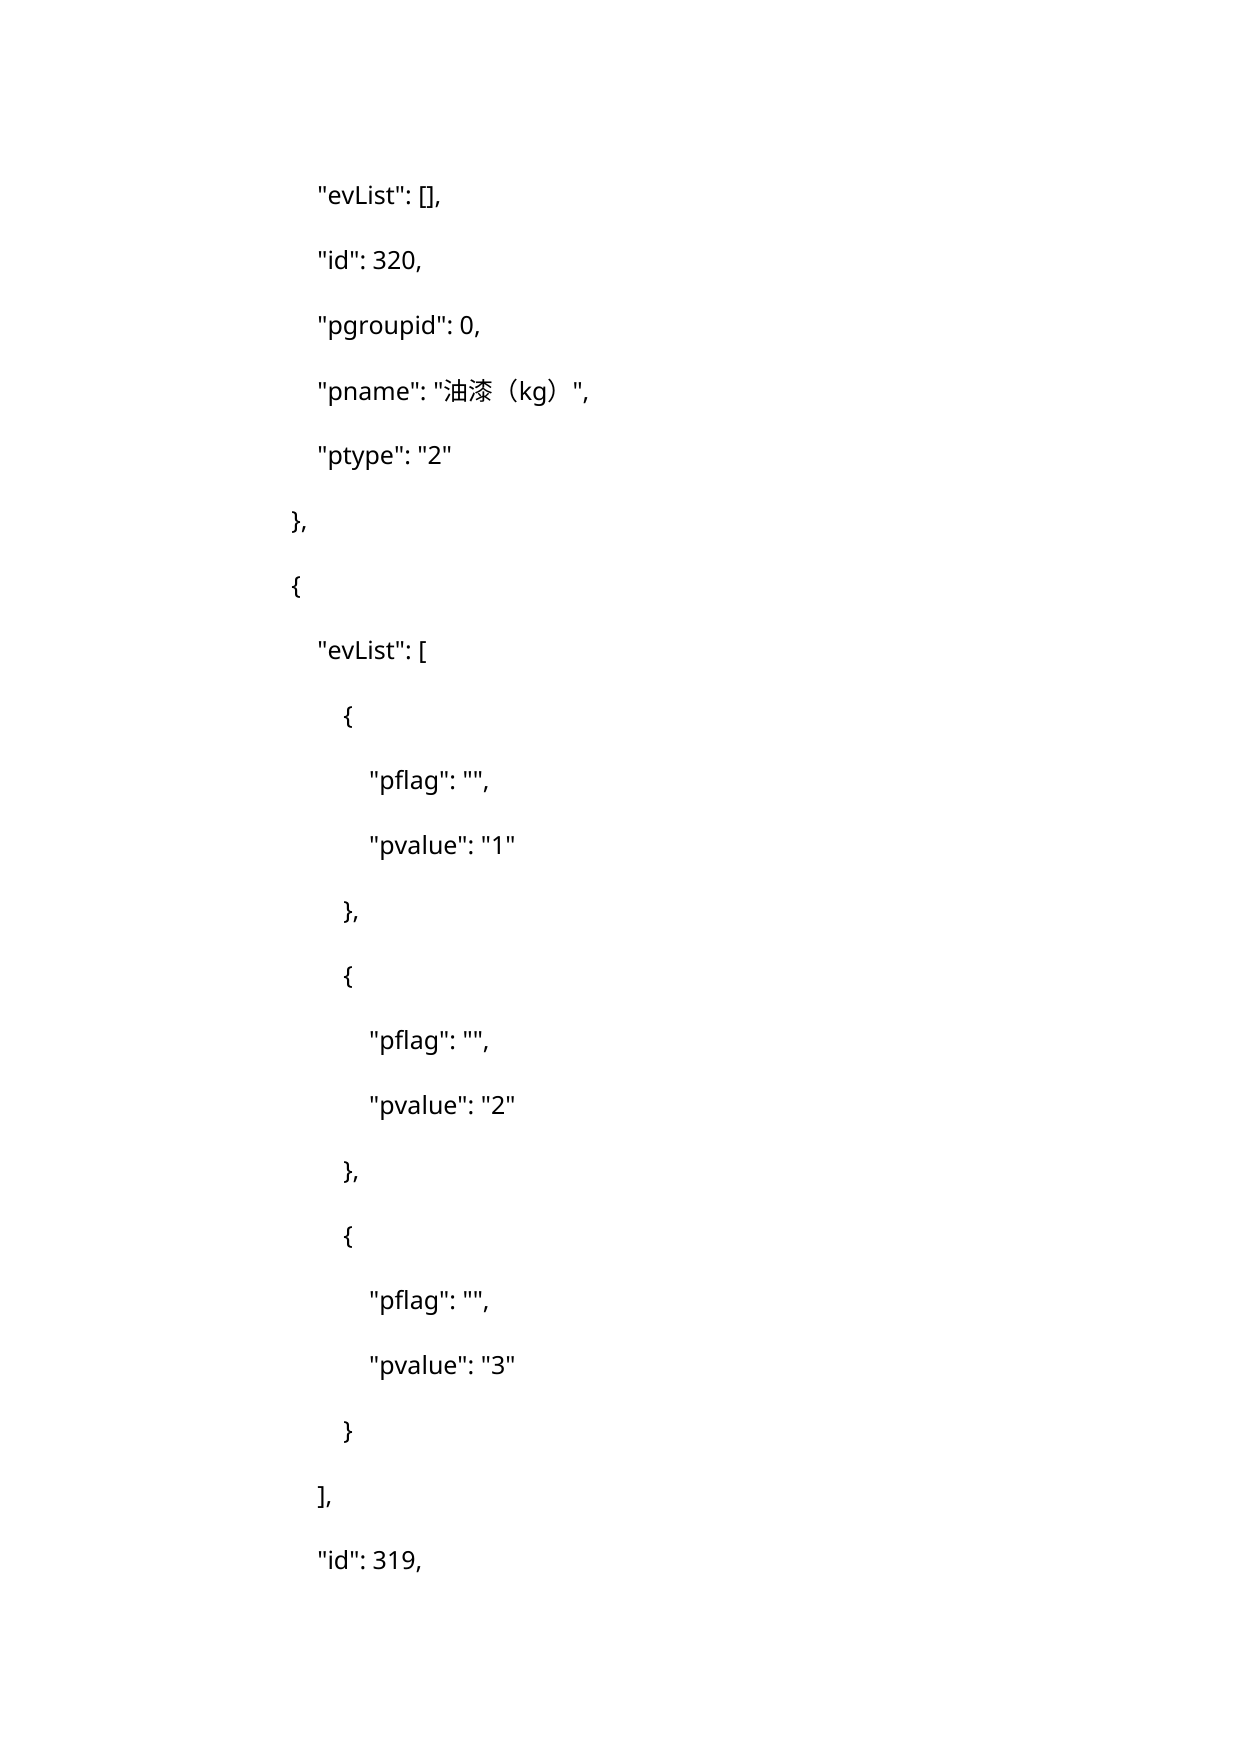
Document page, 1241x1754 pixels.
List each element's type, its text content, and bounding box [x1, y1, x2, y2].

text "ptype": "2" [187, 422, 1053, 487]
text "pflag": "", [187, 1267, 1053, 1332]
text "evList": [], [187, 162, 1053, 227]
text "pflag": "", [187, 747, 1053, 812]
text } [187, 1397, 1053, 1462]
text "id": 319, [187, 1527, 1053, 1592]
text "pgroupid": 0, [187, 292, 1053, 357]
text "id": 320, [187, 227, 1053, 292]
text "pvalue": "1" [187, 812, 1053, 877]
text "pvalue": "2" [187, 1072, 1053, 1137]
text "evList": [ [187, 617, 1053, 682]
text }, [187, 487, 1053, 552]
text { [187, 1202, 1053, 1267]
text }, [187, 1137, 1053, 1202]
text { [187, 682, 1053, 747]
text ], [187, 1462, 1053, 1527]
text { [187, 942, 1053, 1007]
text { [187, 552, 1053, 617]
text "pname": "油漆（kg）", [187, 357, 1053, 422]
text "pvalue": "3" [187, 1332, 1053, 1397]
text }, [187, 877, 1053, 942]
text "pflag": "", [187, 1007, 1053, 1072]
